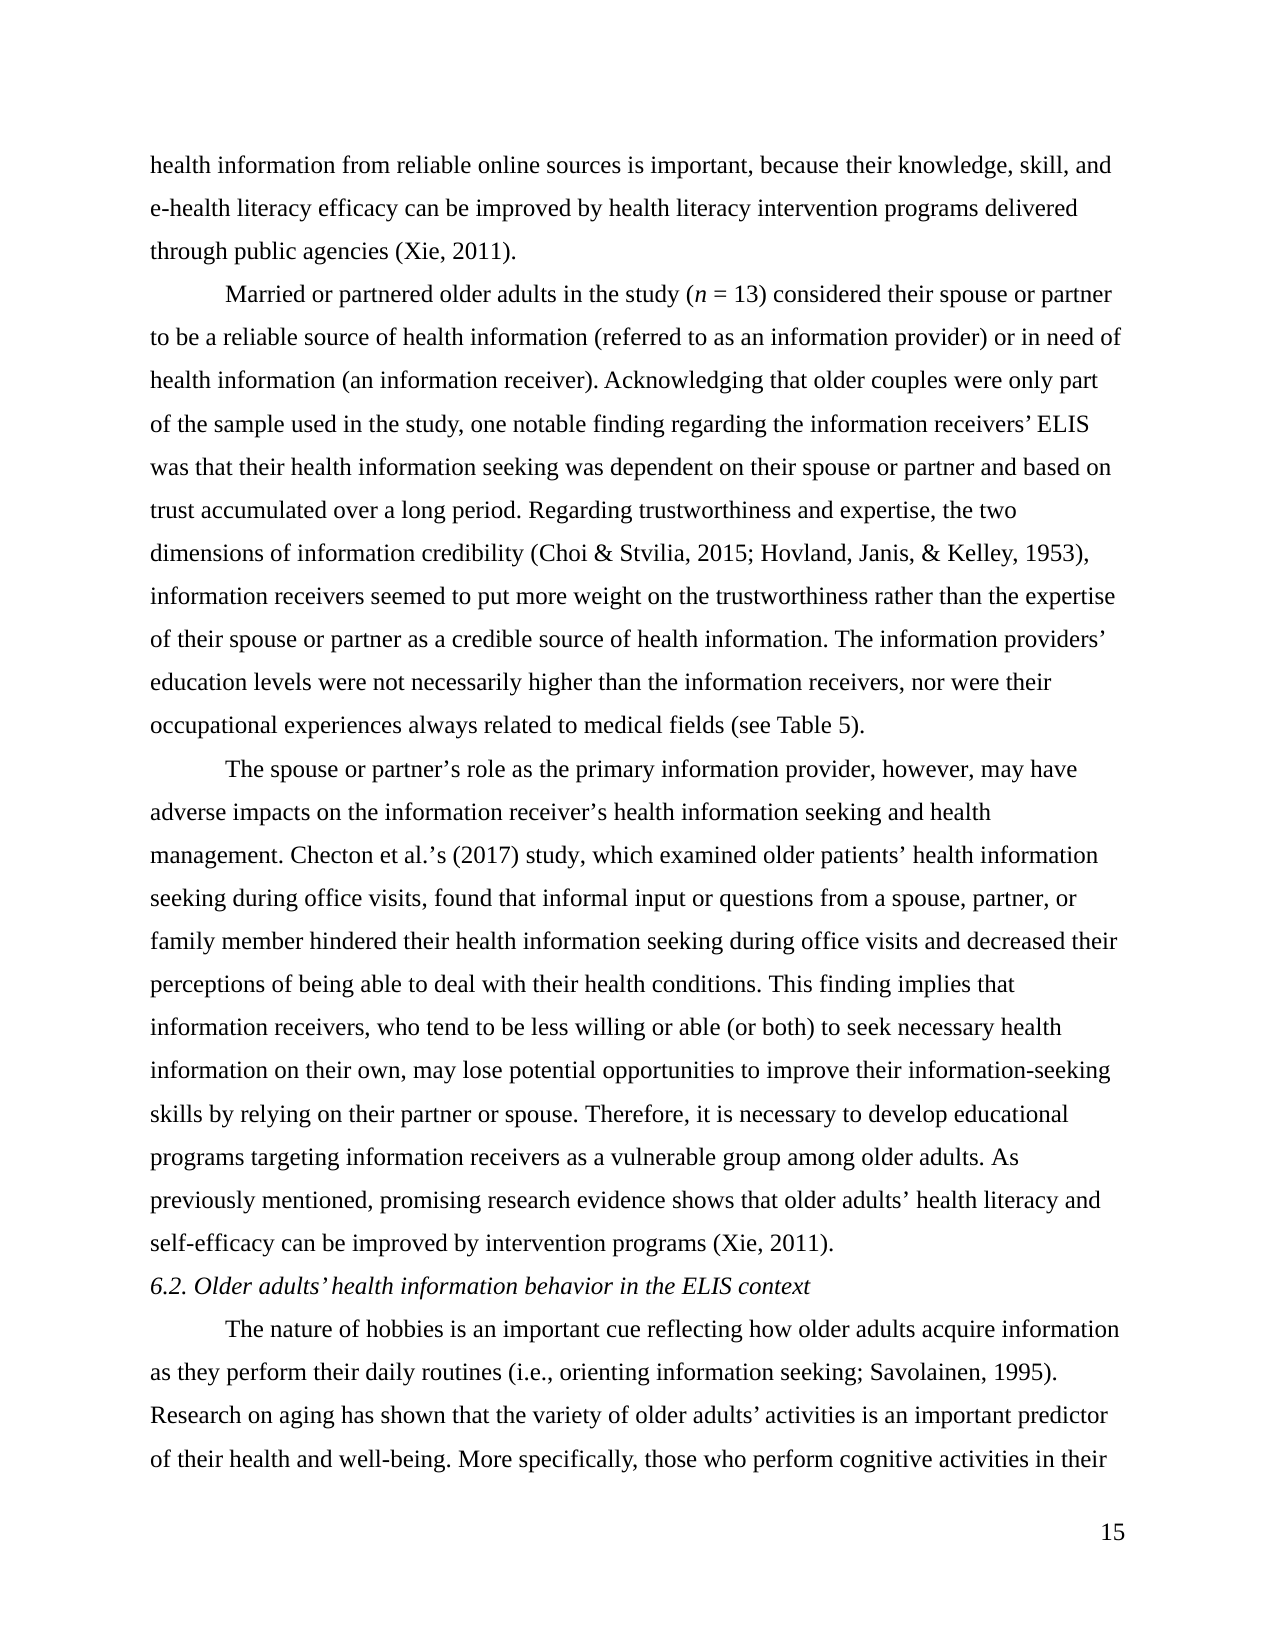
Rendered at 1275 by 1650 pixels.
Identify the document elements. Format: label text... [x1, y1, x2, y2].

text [150, 1314, 1125, 1472]
text The spouse or partner’s role as the primary information provider, however, may have adverse impacts on the information receiver’s health information seeking and health management. Checton et al.’s (2017) study, which examined older patients’ health information seeking during office visits, found that informal input or questions from a spouse, partner, or family member hindered their health information seeking during office visits and decreased their perceptions of being able to deal with their health conditions. This finding implies that information receivers, who tend to be less willing or able (or both) to seek necessary health information on their own, may lose potential opportunities to improve their information-seeking skills by relying on their partner or spouse. Therefore, it is necessary to develop educational programs targeting information receivers as a vulnerable group among older adults. As previously mentioned, promising research evidence shows that older adults’ health literacy and self-efficacy can be improved by intervention programs (Xie, 2011). [150, 754, 1125, 1257]
subtitle 6.2. Older adults’ health information behavior in the ELIS context [150, 1271, 1125, 1300]
text Married or partnered older adults in the study (n = 13) considered their spouse or partner to be a reliable source of health information (referred to as an information provider) or in need of health information (an information receiver). Acknowledging that older couples were only part of the sample used in the study, one notable finding regarding the information receivers’ ELIS was that their health information seeking was dependent on their spouse or partner and based on trust accumulated over a long period. Regarding trustworthiness and expertise, the two dimensions of information credibility (Choi & Stvilia, 2015; Hovland, Janis, & Kelley, 1953), information receivers seemed to put more weight on the trustworthiness rather than the expertise of their spouse or partner as a credible source of health information. The information providers’ education levels were not necessarily higher than the information receivers, nor were their occupational experiences always related to medical fields (see Table 5). [150, 279, 1125, 739]
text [150, 150, 1125, 265]
